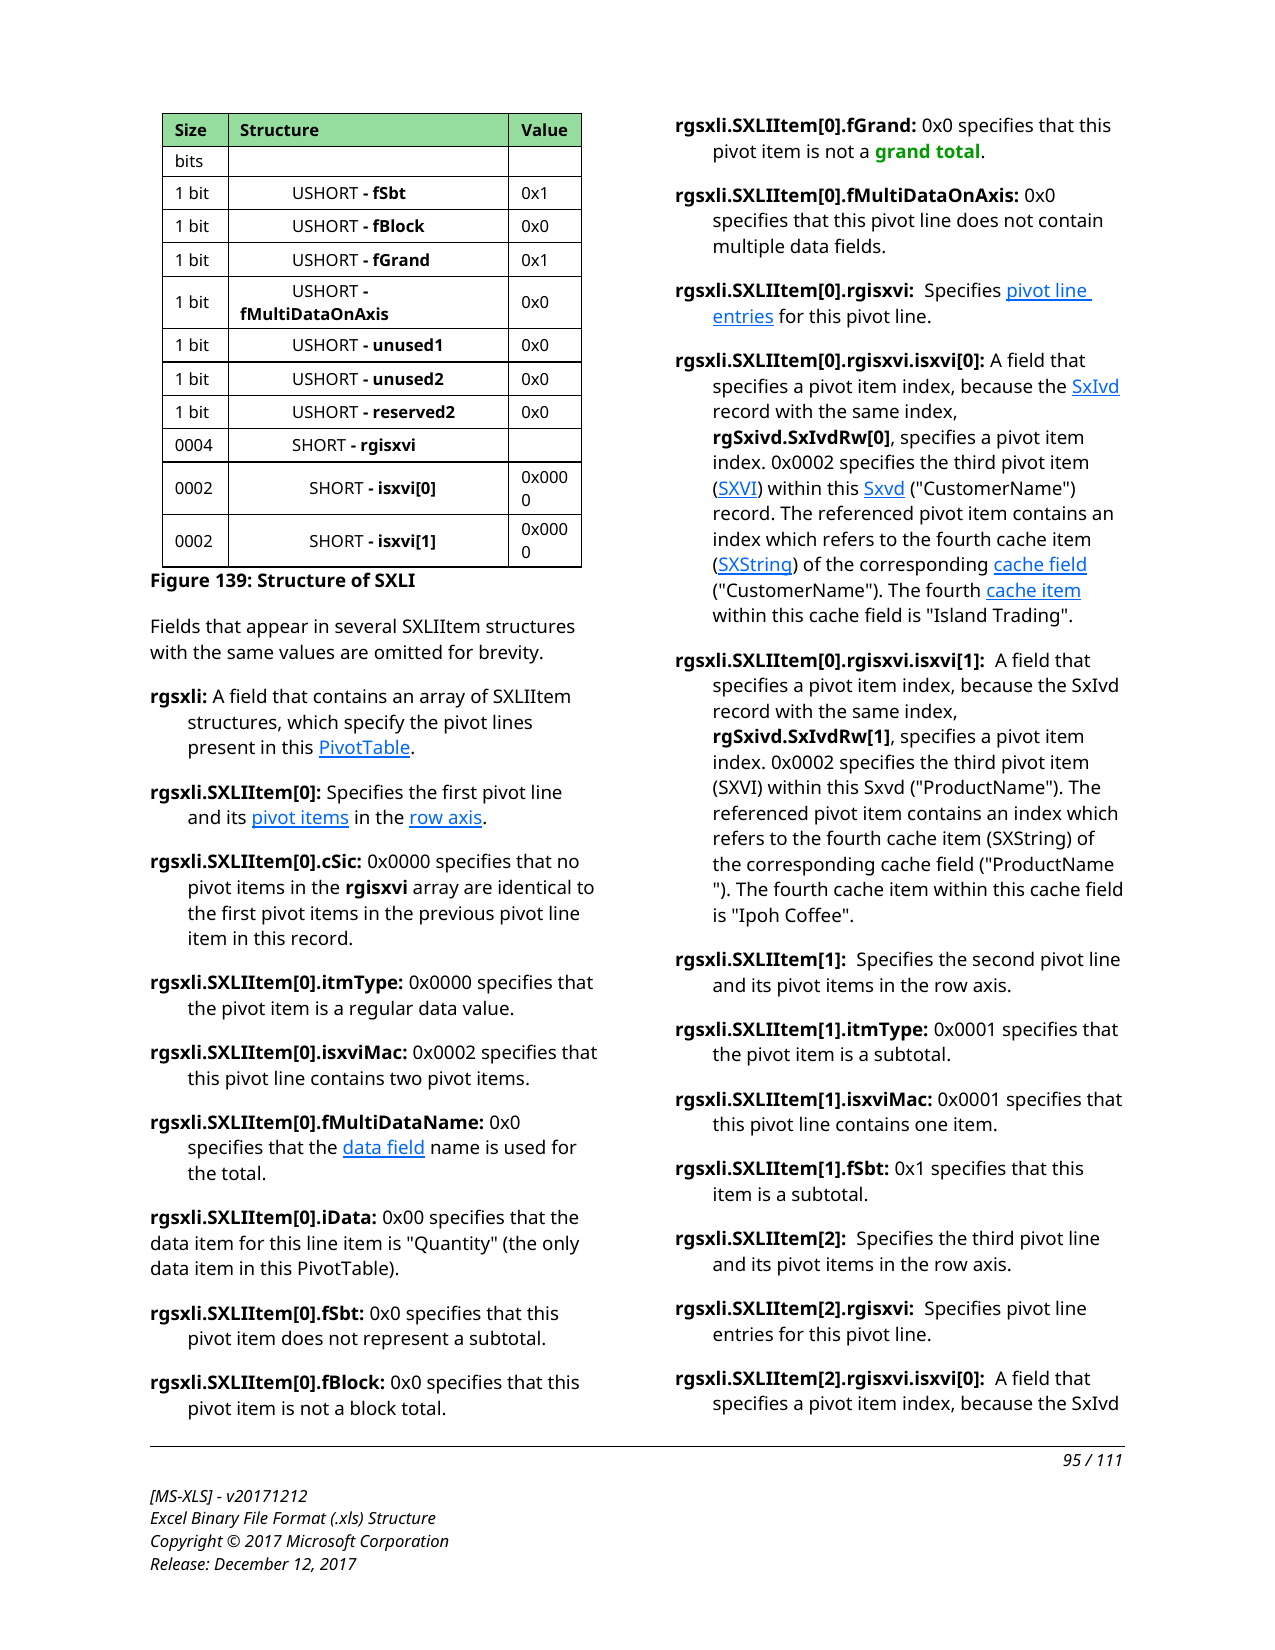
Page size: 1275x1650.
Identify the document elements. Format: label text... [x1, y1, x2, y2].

text rgsxli.SXLIItem[0].rgisxvi: Specifies pivot line entries for this pivot line. [675, 278, 1125, 329]
text rgsxli.SXLIItem[0].fGrand: 0x0 specifies that this pivot item is not a grand total. [675, 112, 1125, 163]
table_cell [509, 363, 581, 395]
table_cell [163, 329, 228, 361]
text rgsxli.SXLIItem[0].fSbt: 0x0 specifies that this pivot item does not represent a subtotal. [150, 1300, 600, 1351]
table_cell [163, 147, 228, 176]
text Fields that appear in several SXLIItem structures with the same values are omitted for brevity. [150, 614, 600, 665]
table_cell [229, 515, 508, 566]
text rgsxli.SXLIItem[0]: Specifies the first pivot line and its pivot items in the row axis. [150, 779, 600, 830]
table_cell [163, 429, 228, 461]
text rgsxli.SXLIItem[1]: Specifies the second pivot line and its pivot items in the row axis. [675, 946, 1125, 997]
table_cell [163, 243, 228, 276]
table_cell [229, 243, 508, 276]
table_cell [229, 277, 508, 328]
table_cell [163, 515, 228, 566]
text rgsxli.SXLIItem[0].iData: 0x00 specifies that the data item for this line item is "Quantity" (the only data item in this PivotTable). [150, 1204, 600, 1281]
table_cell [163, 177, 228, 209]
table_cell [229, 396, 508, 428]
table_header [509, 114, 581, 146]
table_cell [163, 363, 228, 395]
text rgsxli.SXLIItem[1].isxviMac: 0x0001 specifies that this pivot line contains one item. [675, 1086, 1125, 1137]
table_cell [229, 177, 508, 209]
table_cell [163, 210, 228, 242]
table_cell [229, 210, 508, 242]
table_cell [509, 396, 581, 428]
text rgsxli: A field that contains an array of SXLIItem structures, which specify the pivot lines present in this PivotTable. [150, 684, 600, 760]
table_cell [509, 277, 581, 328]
text rgsxli.SXLIItem[0].fBlock: 0x0 specifies that this pivot item is not a block total. [150, 1369, 600, 1421]
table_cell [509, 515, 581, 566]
text rgsxli.SXLIItem[0].itmType: 0x0000 specifies that the pivot item is a regular data value. [150, 969, 600, 1021]
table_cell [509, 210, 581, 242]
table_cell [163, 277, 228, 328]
text rgsxli.SXLIItem[0].rgisxvi.isxvi[0]: A field that specifies a pivot item index, because the SxIvd record with the same index, rgSxivd.SxIvdRw[0], specifies a pivot item index. 0x0002 specifies the third pivot item (SXVI) within this Sxvd ("CustomerName") record. The referenced pivot item contains an index which refers to the fourth cache item (SXString) of the corresponding cache field ("CustomerName"). The fourth cache item within this cache field is "Island Trading". [675, 347, 1125, 628]
text rgsxli.SXLIItem[0].fMultiDataOnAxis: 0x0 specifies that this pivot line does not contain multiple data fields. [675, 182, 1125, 259]
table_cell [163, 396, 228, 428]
text rgsxli.SXLIItem[0].fMultiDataName: 0x0 specifies that the data field name is used for the total. [150, 1109, 600, 1186]
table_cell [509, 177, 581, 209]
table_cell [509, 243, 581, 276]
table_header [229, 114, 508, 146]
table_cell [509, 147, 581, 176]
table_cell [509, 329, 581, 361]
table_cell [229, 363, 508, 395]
text rgsxli.SXLIItem[1].itmType: 0x0001 specifies that the pivot item is a subtotal. [675, 1016, 1125, 1067]
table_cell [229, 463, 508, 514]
text rgsxli.SXLIItem[1].fSbt: 0x1 specifies that this item is a subtotal. [675, 1156, 1125, 1207]
text rgsxli.SXLIItem[0].rgisxvi.isxvi[1]: A field that specifies a pivot item index, because the SxIvd record with the same index, rgSxivd.SxIvdRw[1], specifies a pivot item index. 0x0002 specifies the third pivot item (SXVI) within this Sxvd ("ProductName"). The referenced pivot item contains an index which refers to the fourth cache item (SXString) of the corresponding cache field ("ProductName "). The fourth cache item within this cache field is "Ipoh Coffee". [675, 647, 1125, 928]
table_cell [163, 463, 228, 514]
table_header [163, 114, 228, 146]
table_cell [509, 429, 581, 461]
text rgsxli.SXLIItem[2].rgisxvi: Specifies pivot line entries for this pivot line. [675, 1295, 1125, 1346]
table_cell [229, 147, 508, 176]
text rgsxli.SXLIItem[0].cSic: 0x0000 specifies that no pivot items in the rgisxvi array are identical to the first pivot items in the previous pivot line item in this record. [150, 849, 600, 951]
text rgsxli.SXLIItem[0].isxviMac: 0x0002 specifies that this pivot line contains two pivot items. [150, 1039, 600, 1090]
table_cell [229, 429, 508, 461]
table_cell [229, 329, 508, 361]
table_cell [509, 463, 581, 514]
text rgsxli.SXLIItem[2]: Specifies the third pivot line and its pivot items in the row axis. [675, 1226, 1125, 1277]
